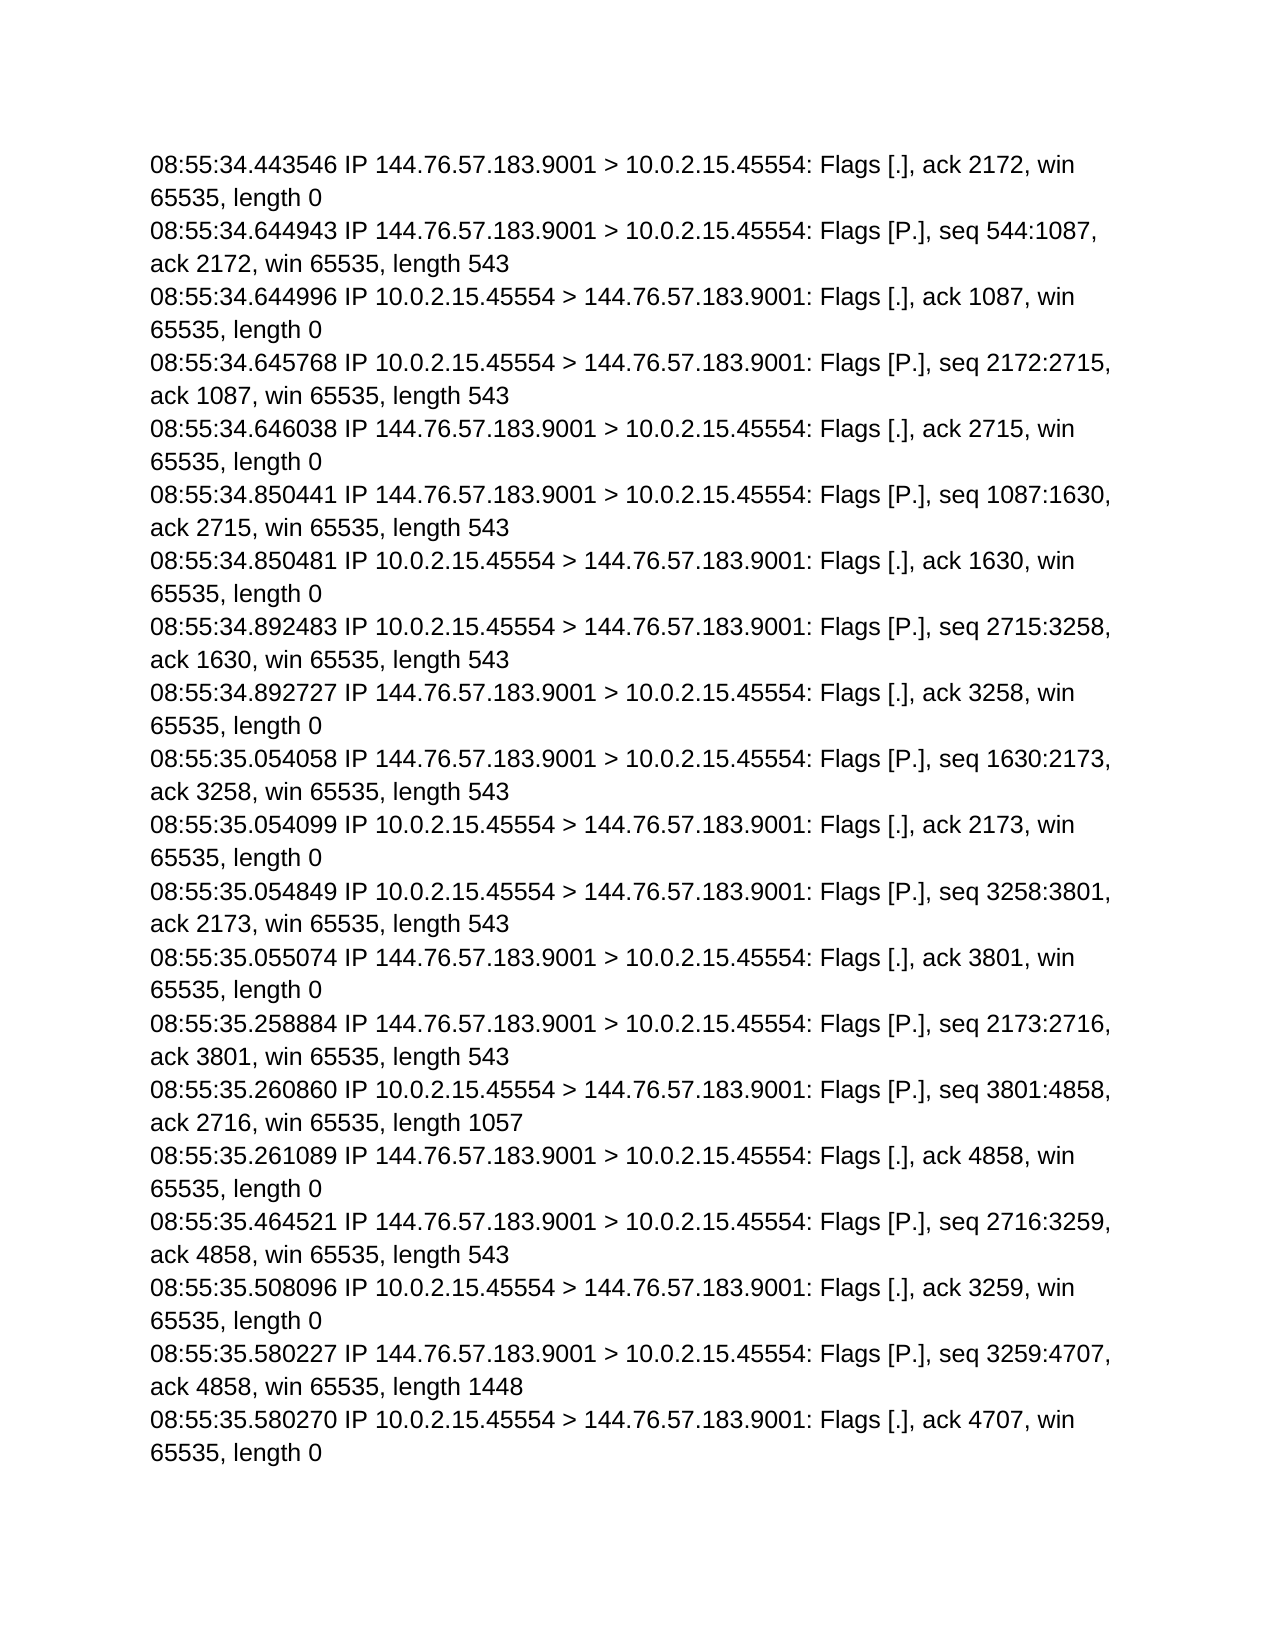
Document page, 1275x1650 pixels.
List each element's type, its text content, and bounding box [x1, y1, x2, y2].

text 08:55:35.261089 IP 144.76.57.183.9001 > 10.0.2.15.45554: Flags [.], ack 4858, win 65535, length 0 [150, 1141, 1125, 1202]
text 08:55:35.580227 IP 144.76.57.183.9001 > 10.0.2.15.45554: Flags [P.], seq 3259:4707, ack 4858, win 65535, length 1448 [150, 1339, 1125, 1401]
text 08:55:35.054058 IP 144.76.57.183.9001 > 10.0.2.15.45554: Flags [P.], seq 1630:2173, ack 3258, win 65535, length 543 [150, 744, 1125, 806]
text 08:55:35.260860 IP 10.0.2.15.45554 > 144.76.57.183.9001: Flags [P.], seq 3801:4858, ack 2716, win 65535, length 1057 [150, 1074, 1125, 1136]
text 08:55:34.892727 IP 144.76.57.183.9001 > 10.0.2.15.45554: Flags [.], ack 3258, win 65535, length 0 [150, 678, 1125, 740]
text 08:55:34.892483 IP 10.0.2.15.45554 > 144.76.57.183.9001: Flags [P.], seq 2715:3258, ack 1630, win 65535, length 543 [150, 612, 1125, 674]
text 08:55:35.580270 IP 10.0.2.15.45554 > 144.76.57.183.9001: Flags [.], ack 4707, win 65535, length 0 [150, 1405, 1125, 1467]
text 08:55:34.443546 IP 144.76.57.183.9001 > 10.0.2.15.45554: Flags [.], ack 2172, win 65535, length 0 [150, 150, 1125, 212]
text 08:55:35.508096 IP 10.0.2.15.45554 > 144.76.57.183.9001: Flags [.], ack 3259, win 65535, length 0 [150, 1273, 1125, 1334]
text 08:55:34.646038 IP 144.76.57.183.9001 > 10.0.2.15.45554: Flags [.], ack 2715, win 65535, length 0 [150, 414, 1125, 476]
text 08:55:35.464521 IP 144.76.57.183.9001 > 10.0.2.15.45554: Flags [P.], seq 2716:3259, ack 4858, win 65535, length 543 [150, 1207, 1125, 1268]
text 08:55:34.645768 IP 10.0.2.15.45554 > 144.76.57.183.9001: Flags [P.], seq 2172:2715, ack 1087, win 65535, length 543 [150, 348, 1125, 410]
text 08:55:34.644943 IP 144.76.57.183.9001 > 10.0.2.15.45554: Flags [P.], seq 544:1087, ack 2172, win 65535, length 543 [150, 216, 1125, 278]
text 08:55:35.054099 IP 10.0.2.15.45554 > 144.76.57.183.9001: Flags [.], ack 2173, win 65535, length 0 [150, 810, 1125, 872]
text 08:55:34.850441 IP 144.76.57.183.9001 > 10.0.2.15.45554: Flags [P.], seq 1087:1630, ack 2715, win 65535, length 543 [150, 480, 1125, 542]
text 08:55:34.850481 IP 10.0.2.15.45554 > 144.76.57.183.9001: Flags [.], ack 1630, win 65535, length 0 [150, 546, 1125, 608]
text 08:55:34.644996 IP 10.0.2.15.45554 > 144.76.57.183.9001: Flags [.], ack 1087, win 65535, length 0 [150, 282, 1125, 344]
text 08:55:35.258884 IP 144.76.57.183.9001 > 10.0.2.15.45554: Flags [P.], seq 2173:2716, ack 3801, win 65535, length 543 [150, 1008, 1125, 1070]
text 08:55:35.054849 IP 10.0.2.15.45554 > 144.76.57.183.9001: Flags [P.], seq 3258:3801, ack 2173, win 65535, length 543 [150, 876, 1125, 938]
text 08:55:35.055074 IP 144.76.57.183.9001 > 10.0.2.15.45554: Flags [.], ack 3801, win 65535, length 0 [150, 942, 1125, 1004]
